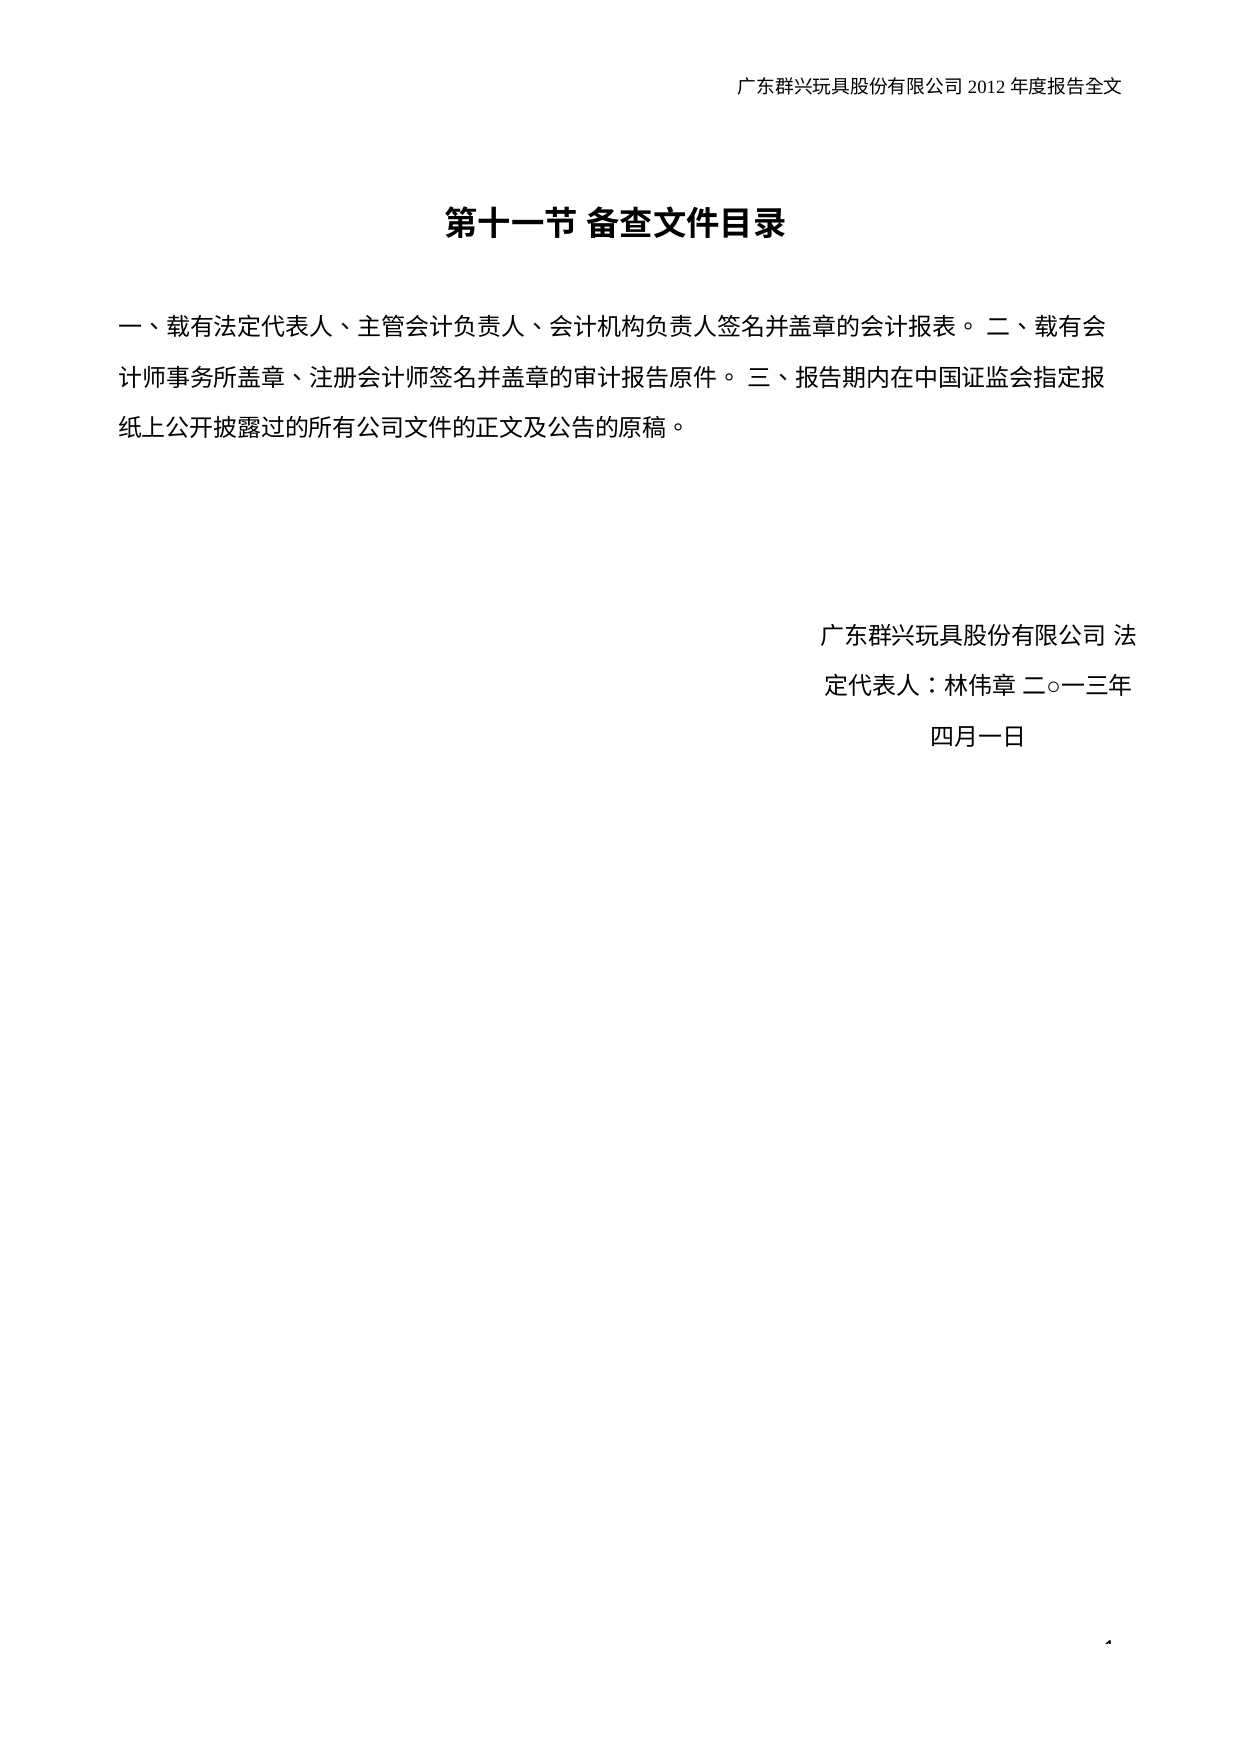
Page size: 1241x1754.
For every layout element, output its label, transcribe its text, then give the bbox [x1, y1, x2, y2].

subtitle 广东群兴玩具股份有限公司 法定代表人：林伟章 二○一三年四月一日 [819, 619, 1138, 752]
subtitle 一、载有法定代表人、主管会计负责人、会计机构负责人签名并盖章的会计报表。 二、载有会计师事务所盖章、注册会计师签名并盖章的审计报告原件。 三、报告期内在中国证监会指定报纸上公开披露过的所有公司文件的正文及公告的原稿。 [118, 310, 1123, 444]
subtitle 第十一节 备查文件目录 [444, 200, 1123, 246]
